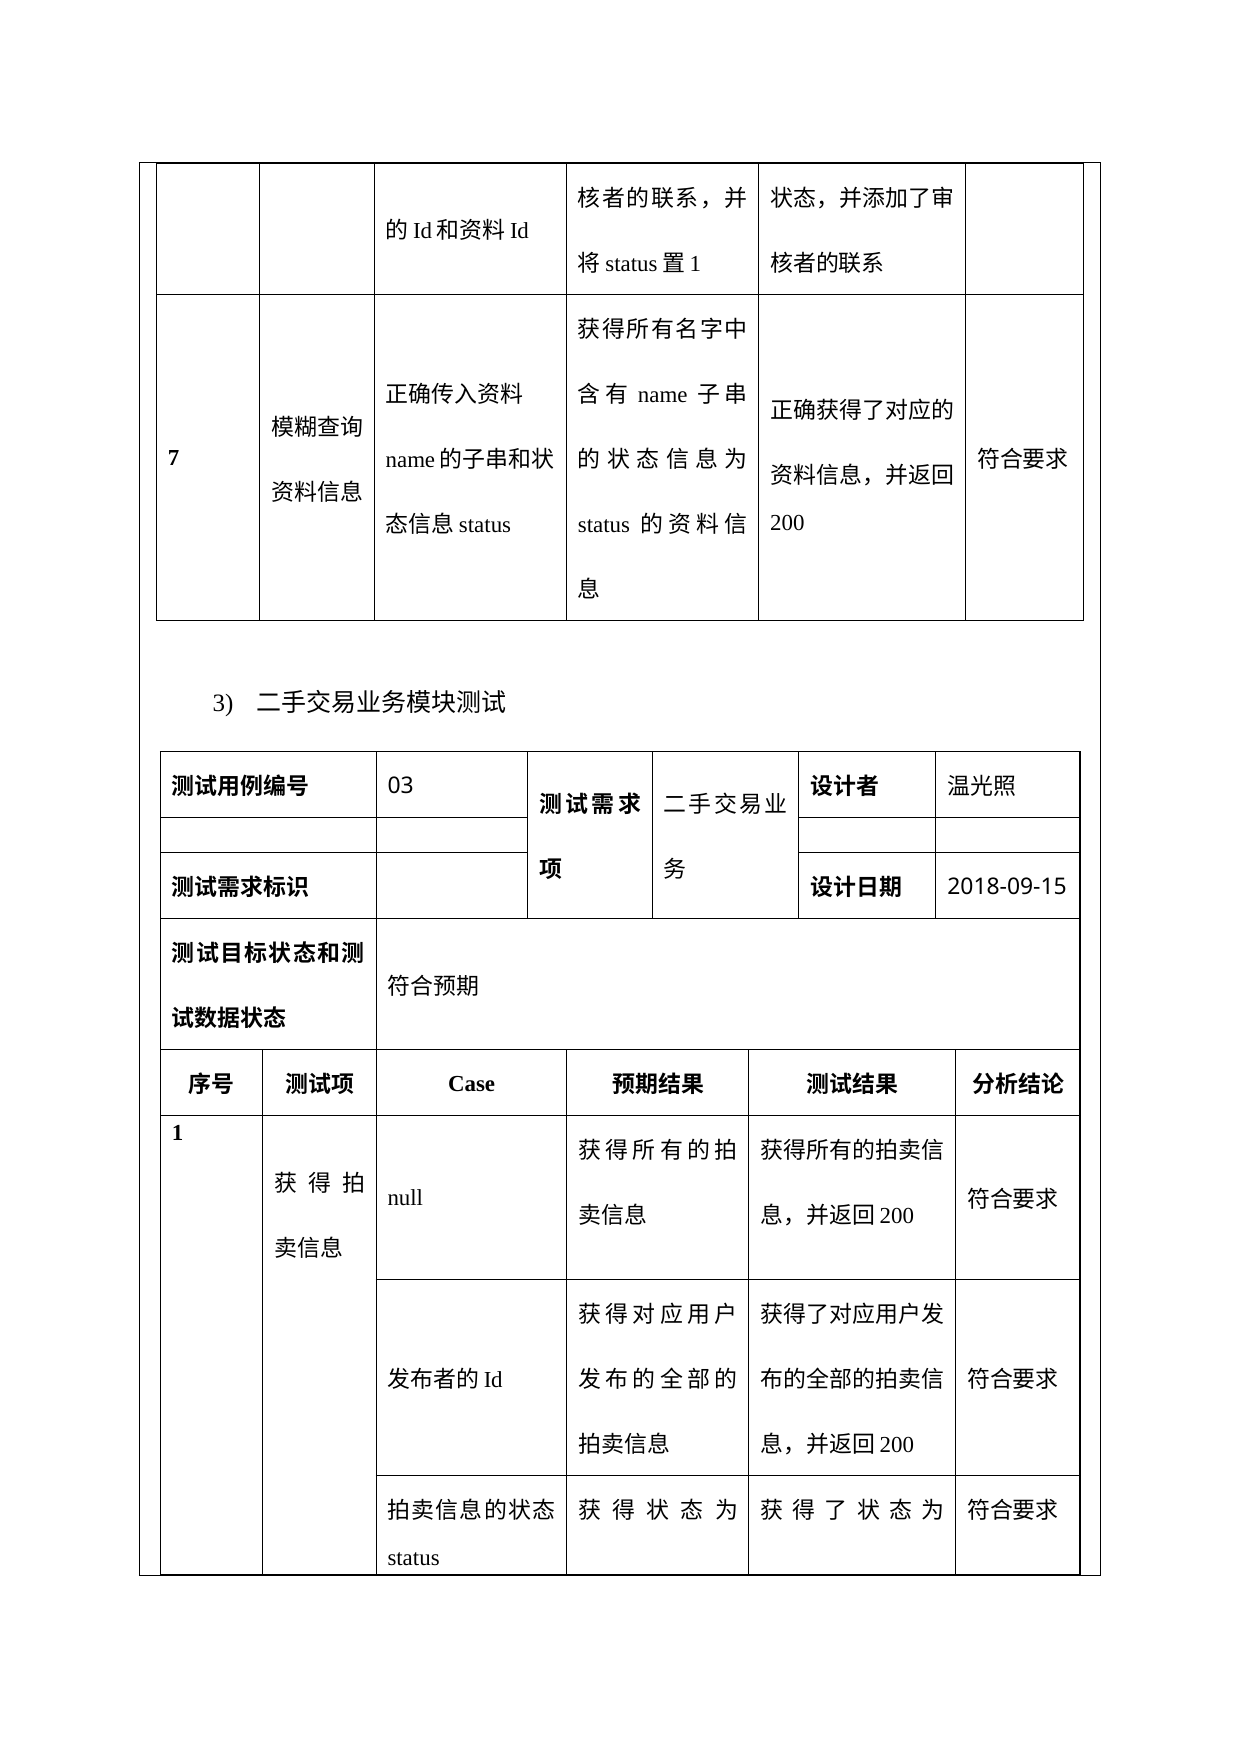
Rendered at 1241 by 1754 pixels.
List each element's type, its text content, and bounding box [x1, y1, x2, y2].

table_header 一 毕业实习简况 1.1实习时间和地点 实习时间：2018.9.3-2018.9.21 地点：江苏润和软件有限公司、华为软件技术有限公司、南京理工大学 1.2实习目的 具体实习目的： 了解当前软件企业的现状。 实践软件工程基本过程。 在实践中扩展知识面、增强技能。 在实践中增强观察、分析和解决实际问题的能力。 培养合作意识和团队精神。 为毕业设计和就业打好基础。 1.3任务及要求 企业参观和讲座 企业培训 5-7人一组软件项目实践 演示、验收 完成实习报告 二 项目实习技术总结 1概述 在信息多元化的时代背景下，要适应信息化发展带来的机遇和挑战，积极通过新媒体手段来推动时代的发展。在上大学期间，我们往往回去寻找一些课程相关的资料，往往要几经周转才能得到我们所需要的资料。现在我们将利用互联网络的手段开发一个高校内的共享平台。该共享平台主要是针对大学生的实际生活和学习需求，提供高校内的资料共享，让大学生能更加便利地获取想要的资料，大大方便了学生的学习和生活，同时，我们还将增加一个二手交易信息发布功能，便利同校同学间的二手交易活动。 图 1.1 系统功能模块图 2需求分析 2.1 功能需求分析 学生端：给学生提供的功能主要为学习资料（包括课程ppt，讲义，试卷；各大竞赛的资料，心得；书籍的影印版等等）的上传和下载，旧物品的拍卖信息发放，失物招领信息的发放。 管理员端：给管理员提供的权限主要为学习资料（包括课程ppt，讲义，试卷；各大竞赛的资料，心得；书籍的影印版等等）的审核和公开，旧物品的拍卖信息和失物招领信息的审核。 本软件主要在供南京理工大学在校学生使用，旨在为南理工学子提供学习生活的辅助性服务，填补官方服务的空白和短板。使用者包括学生，管理员等。 2.2 对性能的需求分析 网络环境下的多用户系统：信息主要存储在服务器端的数据库中，由各使用者在规定的权限下在各自的客户端上录入，修改，删除相关的内容，进行各自的相关操作，不可跨权限经常操作。各用户还可进行查询，调用，达到信息共享。 数据的完整性与准确性保护：录入数据采用表格方式，对录入的数据进行相关的限制，限制录入数据类型及取值范围以保证数据的完整性及准确性。 服务器响应：服务器一般响应时间（除报表统计、数据导入）不超过2秒。 表2.1 数据库不同时段查询时间需求 2.3 输入输出要求 输入部分: 输入选框：服务器需要提前从数据库中获得响应数据作为输入选框中的选项作为用户输入的选择。 文件：上传的文件大小小于2G。 字符串：字符串不能为空，同时字符串大小小于20个字符。 输出部分： 多项数据：以页表的方式表现出来，每页最多20项。 文件：跳出下载文件，并保证下载文件内容的正确性。 2.4 模块要求分析 2.4.1 容错性 调用相关数据操作要简单，从数据中调出来的数据要方便打印，录入，修改，删除等相关的操作。软件允许用户使用屏幕触摸使用，也可以对手机接入的鼠标、键盘做出反应。软件的设计和实现需要考虑到运行环境的变化，并能够在运行环境变化的情况下正常使用。同时，软件需要兼容其他软件接口的变化，以保证在不同运行环境，不同软件接口的情况下的正常使用。 2.4.2 封闭性 每个模块间封闭，对模块进行扩展的时候不影响已有的程序模块。 2.4.3 安全性 保证教务管理系统中的数据进行相应的安全限制，管理员与用户的操作必须经过的严格安全体系校验，不能随便进行更改，保密性要高，以防发生随意泄露事件发生。 3面向复杂工程问题的系统设计 3.1 概要设计 图3.1 系统结构图 3.2系统模块设计 3.2.1 用户端 教辅资料共享模块 用例图： 图3.2 教辅资料共享用例图 功能说明：为了更好地实现资料的共享，该模块提供资料上传和下载功能； 上传资料：用户上传已有的资料，方便其他用户下载； 下载资料：用户可以下载自己需要的资料。 标签分类：此外，模块允许资料码上标签进行分类。用户在上传资料时给资料勾选不同的分类标签，用作分类的依据。这里的标签包括：专业分类：软件工程、计算机科学与技术、网络工程、智能科学与技术等；课程名称：高等数学、大学英语、大学物理、计算机组成原理、操作系统、软件体系结构、软件设计模式等；资料类型：课件、试卷、文档等等。 分类筛选：用户可以输入标签类型，筛选数据库内的资料。比如当用户在下拉框中选择数据结构这个科目的标签，列表会呈现出当前所有给科目的资料。 资料检索：用户可以输入关键字检索含有该关键字的资料。 旧物拍卖模块 用例图： 图3.3 旧物拍卖用例图 功能说明： 拍卖信息维护：用户可通过该网页发布物品拍卖信息，例如：旧书、旧运动器材等物品。当然也可以随时编辑、删除自己的拍卖信息 物品资料展示：拍卖消息不提供买卖途径，仅提供商品信息（商品图片等） 买家联系：拍卖意愿已经卖家联系方式。买家若有需要可以以给予的联系方式联系卖家。 状态监视：假若当前物品已经被拍卖成功，当前的拍卖消息被标记为诸如拍卖成功的状态； 失物招领模块： 用例图： 图3.4 失物招领模块用例图 功能说明： 失物招领：此功能可以发布失物招领公告；发布者可以查看到自己发布过的所有公告；可以随时编辑、删除已发布的公告；已经被认领的启事可以被发布者置为失效或被删除。 寻物启示：丢失者可以及时得到失物招领的资讯，或发布寻物启事，以便找回失物。已经找到失物的用户可以删除寻物启示。 失主联系：失主可以通过该系统查看其他用户发布的失物招领信息列表，若找到自己的失物可以根据信息联系公告发布者，找回失物。捡到别人物品的人也可以在这里查看寻物启事，以便归还物品。 3.2.2 管理员端 教辅资料管理模块 用例图： 图3.5 教辅资料管理用例图 功能说明： 内容审查：为了保证用户上传的资料内容符合规定，即不包含无关内容，系统为管理员提供了审查权限，管理员可以查看用户上传的文件内容，也可以删除不符合规定的文件； 内容维护：同时，对于用户创建标签的请求，管理员具有审核和批准权限，管理员也可以自行更改资料的标签参数。 旧物拍卖管理模块 用例图： 图3.6 旧物拍卖用例图 功能说明： 信息审核：管理员可通过该网页审核拍卖信息。重点在现实核对身份信息以及物品信息，防止出现买家秀与卖家秀区别大或者网络被骗等情况。若审核不通过，则通知卖家重新进行发布以及审核。 信息管理：管理员可以通过编辑让信息合法发布，也可以直接删除不合法的拍卖信息。 失物招领模块 用例图： 图3.7 失物招领用例图 功能说明： 信息审核：失物招领公告发布需要管理员审核通过才能显示在公告列表中； 信息维护：管理员有权限查看、编辑和删除失物招领公告。 3.3流程逻辑设计 图3.8 拍卖消息发布活动图 图3.9 资源上传活动图 图3.10 资源下载活动图 图3.11 资源下载时序图 3.4数据结构设计 （包括所采用的数据库，文件等） 3.4.1 数据库逻辑结构 图3.12 实体关系图 3.4.2 数据库目录 表3.1 little_mat后台数据库目录 3.4.3 字典数据 表3.2课程信息表设计 表3.3学院-课程信息表设计 表3.4 学院信息表设计 表3.5资源信息表设计 表3.6资源下载信息表设计 表3.7 用户信息表设计 表3.8 拍卖信息表设计 表3.9 照片信息表设计 表3.10 账户信息表设计 表3.11 管理员信息表设计 4 系统实现 4.1 系统关键模块实现 4.1.1 前端界面 登录界面 图4.1 登录界面 资料分享界面 图4.2 资料分享界面 二手资料界面 图4.3 二手资料界面 个人信息界面 图4.4 个人信息界面 上传资料界面 图4.5 上传资料界面 4.1.2 后端服务器 资料上传 图4.6 上传源代码截图 资料下载 图4.7 下载源代码截图 用户服务 图4.8 删除用户源代码截图 图4.9 用户更新注册源代码截图 拍卖业务 图4.10 拍卖业务源代码截图 4.2系统接口实现 4.2.1资源管理业务接口 获取资料 修改资源信息 创建资料 模糊查询资料 删除上传资料 获取资源信息 资源审核通过 上传资料 下载资料 5 系统测试 5.1测试方法 5.1.1 合法性检查 检查开发者在开发网站时，使用的开发工具是否合法。对在编程中使用的一些非本单 位自己开发的，也不是由开发工具提供的控件、组件、函数库等，检查其是否有合法的发布许可。 5.1.2 软件代码测试 5.1.2.1 源代码一般性检查 命名规范检查 注释检查 限制性检查 5.1.2.2 软件一致性检查 编译检查 后台数据经过在IDEA编译运行，能正常运行，相应的UI能正常的在服务器上运行，且功能接口符合预期结果，可认定编译检查合格无误。确定代码是符合要求的源代码。 安装／卸载检查 在新系统上用交付的软件Docker镜像重新安装各个模块，并且通过运行这些软件模块，能否完成相应的功能，从而确定移交的确实是正确的软件Docker镜像。 在安装后立即卸载所安装的模块，并且检查是否能够做到彻底卸载。 运行模块检查 将新安装的软件模块与现场运行模块用软件工具抽样比较，确认交付的软件安装盘与现场运行软件一致。 5.2 测试项目及测试报告 用户业务模块测试 资料管理业务测试 二手交易业务模块测试 5.3 测试结果 5.3.1 缺陷情况 5.3.2 建议 该“有点料”南京理工大学服务平台基本满足功能需求，但在性能方面还存在不足，有系统继续优化的空间。当项目确定后，在项目内部对一些事项进行约定，将会在一定程度上提高开发和测试的效率。 三 企业实习总结和分析 1实习单位及岗位简介； 江苏润和软件股份有限公司 江苏润和软件股份有限公司是中国软件产业中的大型企业，公司成立于2006年，2012年在深圳证券交易所创业板上市，是中国领先的软件整体解决方案与服务供应商。 润和软件自成立至今始终坚持“国际化”、“专业化”、“高端化”的发展战略，公司的主营业务为向国际、国内客户提供基于业务解决方案的软件和信息技术服务，业务聚焦在“金融信息化”、“智慧能源信息化”、“智能终端信息化”等专业领域，业务覆盖东亚、东南亚、北美等区域。公司总部位于南京，在北京、上海、深圳、广州、重庆、成都、西安、福州、无锡、香港特区等国内主要城市设有分子公司，并在日本、新加坡、美国等地设立有海外子公司。拥有全球软件服务能力，能够为客户提供全面、即时、高效的软件和信息技术服务。 华为技术有限公司 华为是全球领先的信息与通信技术（ICT）解决方案供应商，专注于ICT领域，坚持稳健经营、持续创新、开放合作，在电信运营商、企业、终端和云计算等领域构筑了端到端的解决方案优势，为运营商客户、企业客户和消费者提供有竞争力的ICT解决方案、产品和服务，并致力于使能未来信息社会、构建更美好的全联接世界。2013年，华为首超全球第一大电信设备商爱立信，排名《财富》世界500强第315位。 截至2016年底，华为有17万多名员工，华为的产品和解决方案已经应用于全球170多个国家，服务全球运营商50强中的45家及全球1/3的人口。 2参观企业对本专业人才的具体要求； 重在参与，敢于向自己挑战 重视向别人学习，取长补短 要善于归纳总结 实事求是地做职业生涯设计 培养专家，不要“万能将军” 员工要热爱工作 员工应从小事开始关心他人 提倡“干一行爱一行” 由“抬石头”变成“修教堂” 员工要长期坚持自我批判 不要有“打工仔”心态 加强自我培训，超越自我 3本次实习的个人收获 通过本次企业实习，我对润和软件以及华为两家公司都有了深刻的了解；同时，通过聆听企业工程师以及HR的讲座，我不仅了解到当今企业对计算机专业毕业生的要求以及一些前沿技术，而且在求职面试以及入职后与同事、领导相处方面也有所收获。 同时，在项目实习方面，通过一个团队一起开发项目，我不仅学到了很多知识，而且在团队合作能力上也有所提升。 四 毕业要求达成度分析 五 实习心得体会 项目角色 我在整个项目里做的事情有以下几项： 1.在项目初期，我同刘祥德，温光照一起从客户需求出发，讨论并设计了系统功能模块图。 2.参与编写了软件需求规格说明书，编写了部分非功能性需求分析。 3.我同刘祥德一起，设计了系统所需的初期数据库模型，后来由温光照做了数据库的不断优化和完善。 4.编写了后台user模块的部分代码。从数据库抽取数据，加工数据，以接口的形式呈现给上层。 5.同温光照一起不断地调整优化对数据的获取和加工，并对整合完成的接口层进行分工测试。 6.整合前端和后台代码，让前端成功与后台进行了交互。 遇到的困难 1.数据库设计的时候没有考虑好多对多关系，造成后来的中间表比较难操作。 2.前端和后台交接的时候上传下载模块传输不通。 3.Vue在使用的时候和原生js发生冲突，得不到预期效果。 学到的东西 1.制定计划的必要性 我们这次的项目周期只有几个周，因此项目经理给我们制定了详细的计划，计划几乎是细致到天的，这让我们很有压力，同时每天完成一点点，对自己每天的工作进行量化，也让我们看到希望，充满动力。到最后我们的项目如期完成了，而且结果是比较让人满意的。 2.团队沟通与合作 沟通和合作是对一个团队最基本的要求。我们在这次项目里的沟通比较随意，大家有什么想法都会提出来一起讨论，所以我们团队里每个模块之间都能互相了解，这样我们之间的合作更加紧密，衔接得更加方便。 经理认真考虑了每个人的特长，给我们的模块分工比较合理，这样我们每个人的开发速度都有了保障，不至于在学习成本上花费太多。尽管大家都有不同的任务，但是互相之间的合作也贯穿始终，由于我们组的成员都是比较熟悉的，所以在协作方面还是不错的，比如一个人搭建完一个模块的框架后，在Git上推出来给我们作为样例，这样节省了我们的时间，也方便互相之间一起改进代码。 3.项目管理理论知识的学习 项目管理，就是以科学的方法和工具，在范围、时间、成本这三个约束之间寻找到一个合适的平衡点，以便项目所有干系人都尽可能的满意。项目管理的五个过程组：启动、计划、执行、控制与收尾，贯穿于项目的整个生命周期，对于项目的启动过程，特别要注意组织环境及项目干系人的分析；而在后面的过程中，项目经理要抓好项目的控制，控制的理想结果就是在要求的时间、成本及质量限度内完成双方都满意的项目范围。 4.技术知识的学习 我们的系统采用三层架构模型，将应用系统划分为用户界面表示层、业务逻辑层、数据访问层，以及Entity Class实体类、Common类库组成。而我主要写的是业务逻辑层以及它底层的部分，随着和数据一步一步进行交互，筛选，我对接口有了更深的理解，对Vue技术和这种服务的架构也有了一种把握。 不足 1.学习能力有待提高，学习效率直接关系着学习成本的大小，进而影响项目的成败。 2.没能更清楚的找到自己的优势。 今后努力的方向 1.再学习并熟练使用spring boot框架和Vue技术。 2.努力提高自己的学习能力。 3.多多尝试新的角色，挖掘自己的优势和潜能。 [140, 163, 1100, 1574]
